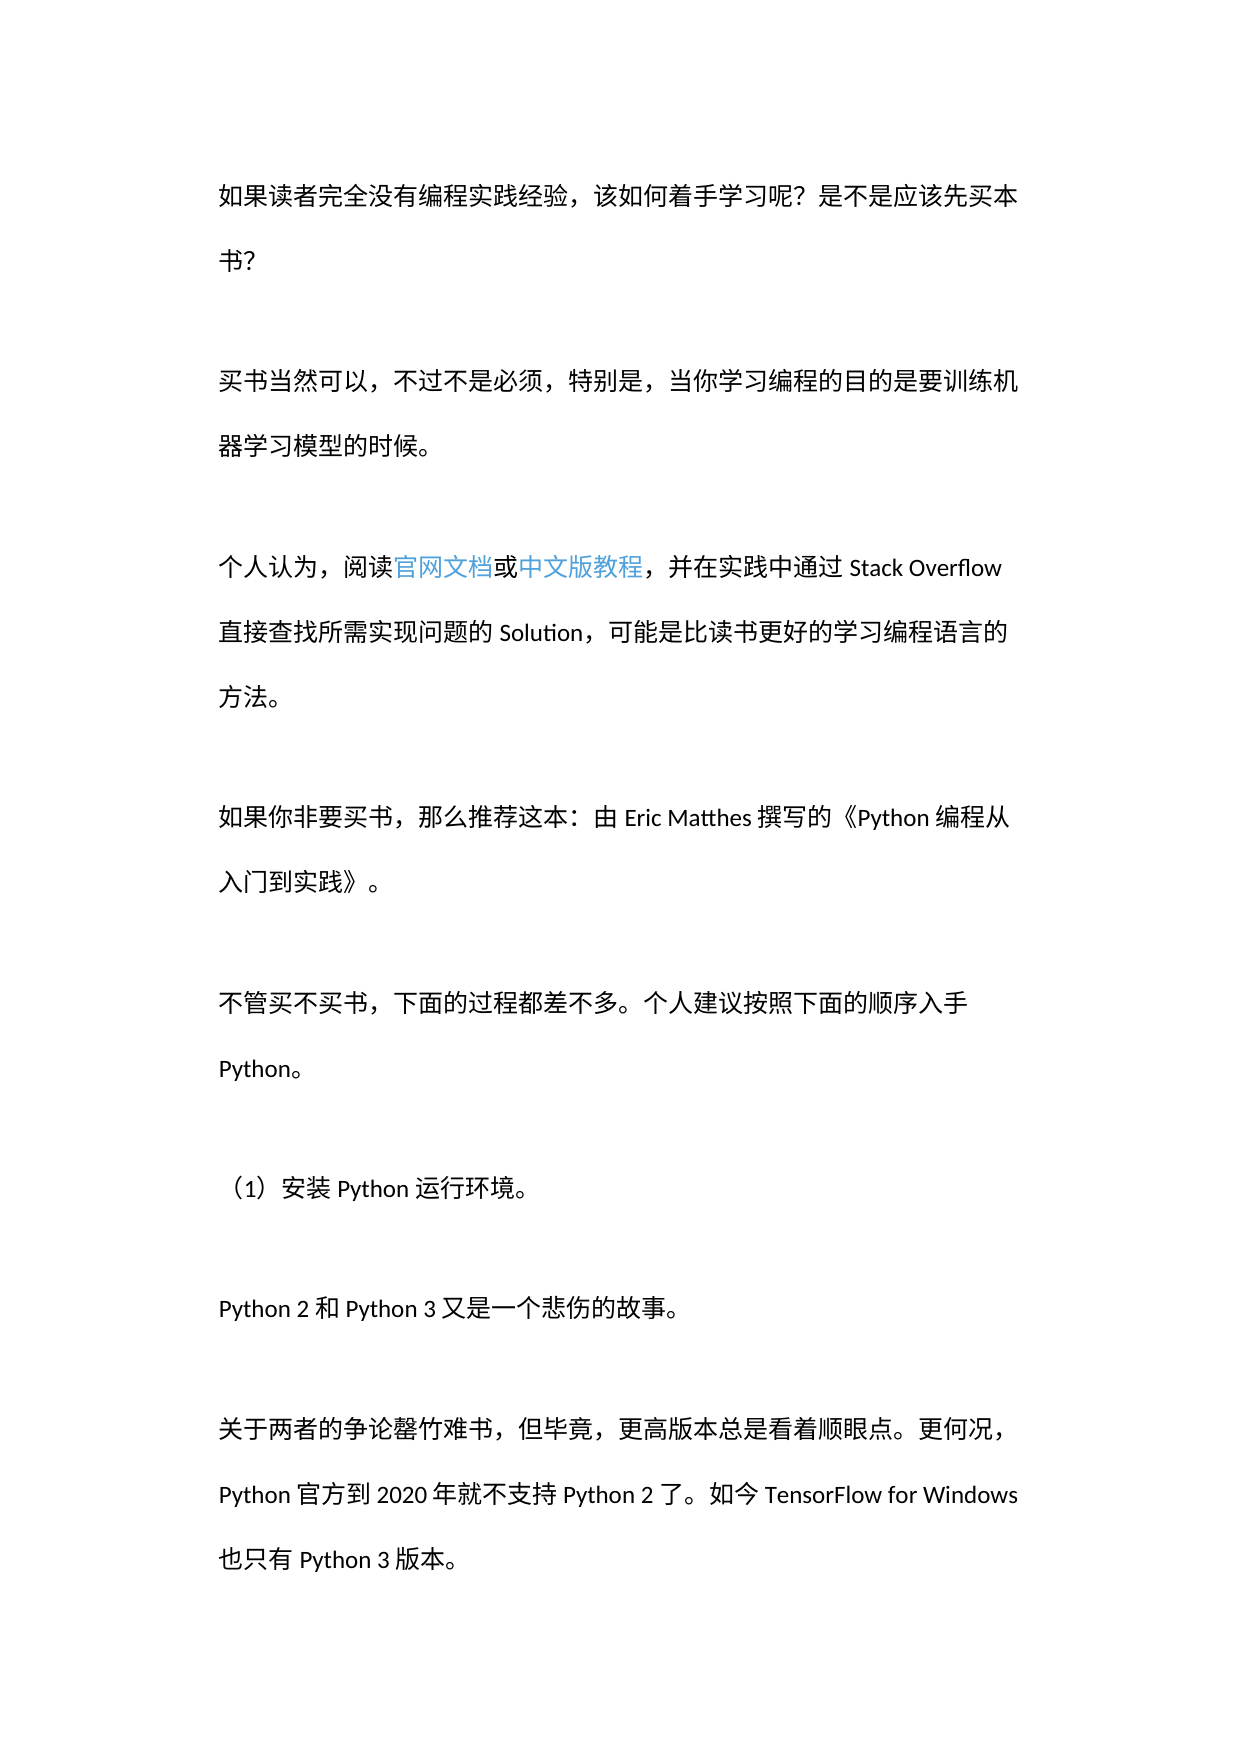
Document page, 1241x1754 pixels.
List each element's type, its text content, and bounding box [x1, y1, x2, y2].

text （1）安装 Python 运行环境。 [219, 1154, 1021, 1219]
text 关于两者的争论罄竹难书，但毕竟，更高版本总是看着顺眼点。更何况，Python 官方到2020年就不支持 Python 2 了。如今 TensorFlow for Windows 也只有 Python 3 版本。 [219, 1395, 1021, 1590]
text 如果读者完全没有编程实践经验，该如何着手学习呢？是不是应该先买本书？ [219, 162, 1021, 292]
text 买书当然可以，不过不是必须，特别是，当你学习编程的目的是要训练机器学习模型的时候。 [219, 347, 1021, 477]
text 个人认为，阅读官网文档或中文版教程，并在实践中通过 Stack Overflow 直接查找所需实现问题的 Solution，可能是比读书更好的学习编程语言的方法。 [219, 533, 1021, 728]
text 不管买不买书，下面的过程都差不多。个人建议按照下面的顺序入手 Python。 [219, 969, 1021, 1099]
text Python 2 和 Python 3 又是一个悲伤的故事。 [219, 1274, 1021, 1339]
text 如果你非要买书，那么推荐这本：由 Eric Matthes 撰写的《Python 编程从入门到实践》。 [219, 783, 1021, 913]
